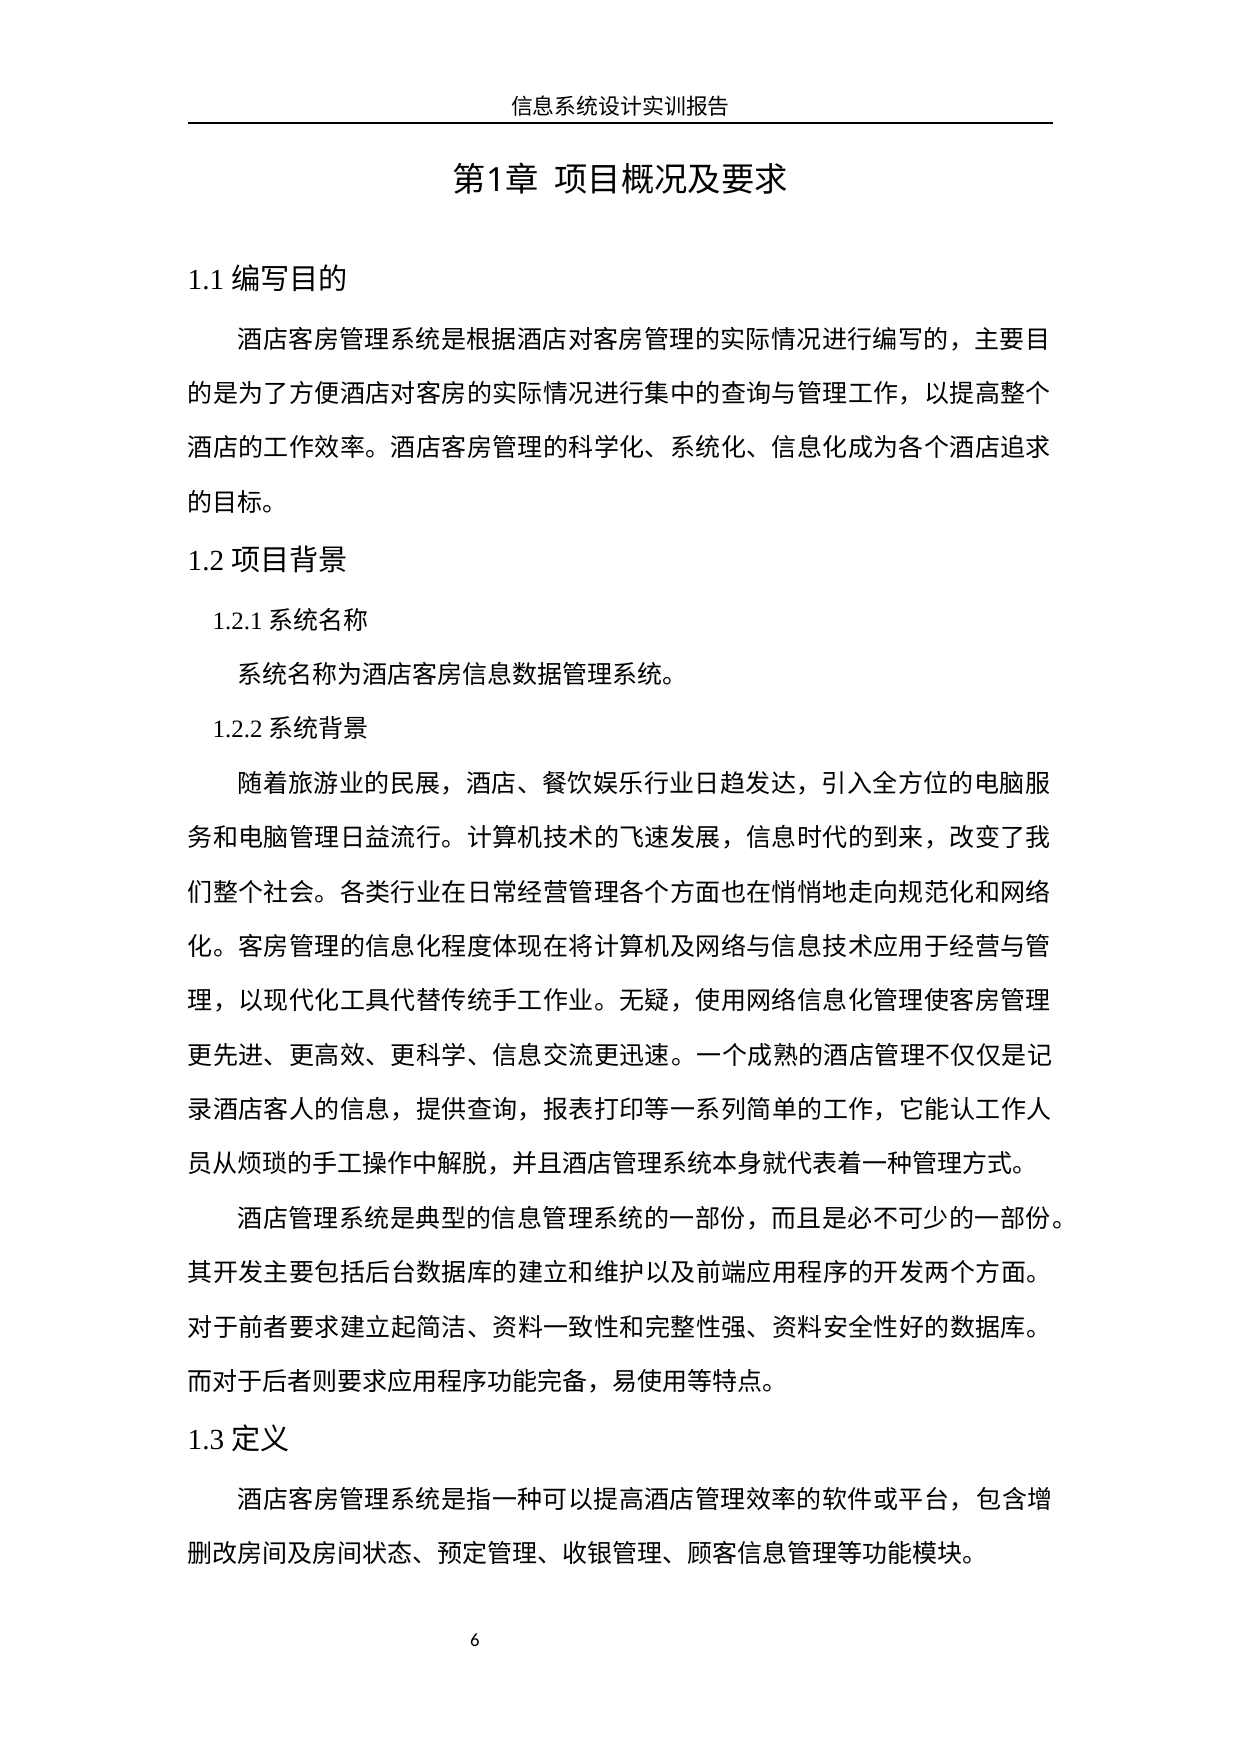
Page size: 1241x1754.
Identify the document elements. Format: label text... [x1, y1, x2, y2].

text 随着旅游业的民展，酒店、餐饮娱乐行业日趋发达，引入全方位的电脑服务和电脑管理日益流行。计算机技术的飞速发展，信息时代的到来，改变了我们整个社会。各类行业在日常经营管理各个方面也在悄悄地走向规范化和网络化。客房管理的信息化程度体现在将计算机及网络与信息技术应用于经营与管理，以现代化工具代替传统手工作业。无疑，使用网络信息化管理使客房管理更先进、更高效、更科学、信息交流更迅速。一个成熟的酒店管理不仅仅是记录酒店客人的信息，提供查询，报表打印等一系列简单的工作，它能认工作人员从烦琐的手工操作中解脱，并且酒店管理系统本身就代表着一种管理方式。 [187, 763, 1053, 1180]
text 酒店管理系统是典型的信息管理系统的一部份，而且是必不可少的一部份。其开发主要包括后台数据库的建立和维护以及前端应用程序的开发两个方面。对于前者要求建立起简洁、资料一致性和完整性强、资料安全性好的数据库。而对于后者则要求应用程序功能完备，易使用等特点。 [187, 1198, 1053, 1398]
subtitle 1.2.1 系统名称 [187, 600, 1053, 636]
text 酒店客房管理系统是指一种可以提高酒店管理效率的软件或平台，包含增删改房间及房间状态、预定管理、收银管理、顾客信息管理等功能模块。 [187, 1479, 1053, 1570]
text 系统名称为酒店客房信息数据管理系统。 [187, 654, 1053, 691]
subtitle 项目概况及要求 [187, 153, 1053, 202]
subtitle 1.3 定义 [187, 1416, 1053, 1458]
subtitle 1.1 编写目的 [187, 256, 1053, 298]
text 酒店客房管理系统是根据酒店对客房管理的实际情况进行编写的，主要目的是为了方便酒店对客房的实际情况进行集中的查询与管理工作，以提高整个酒店的工作效率。酒店客房管理的科学化、系统化、信息化成为各个酒店追求的目标。 [187, 319, 1053, 518]
subtitle 1.2.2 系统背景 [187, 709, 1053, 745]
subtitle 1.2 项目背景 [187, 537, 1053, 579]
